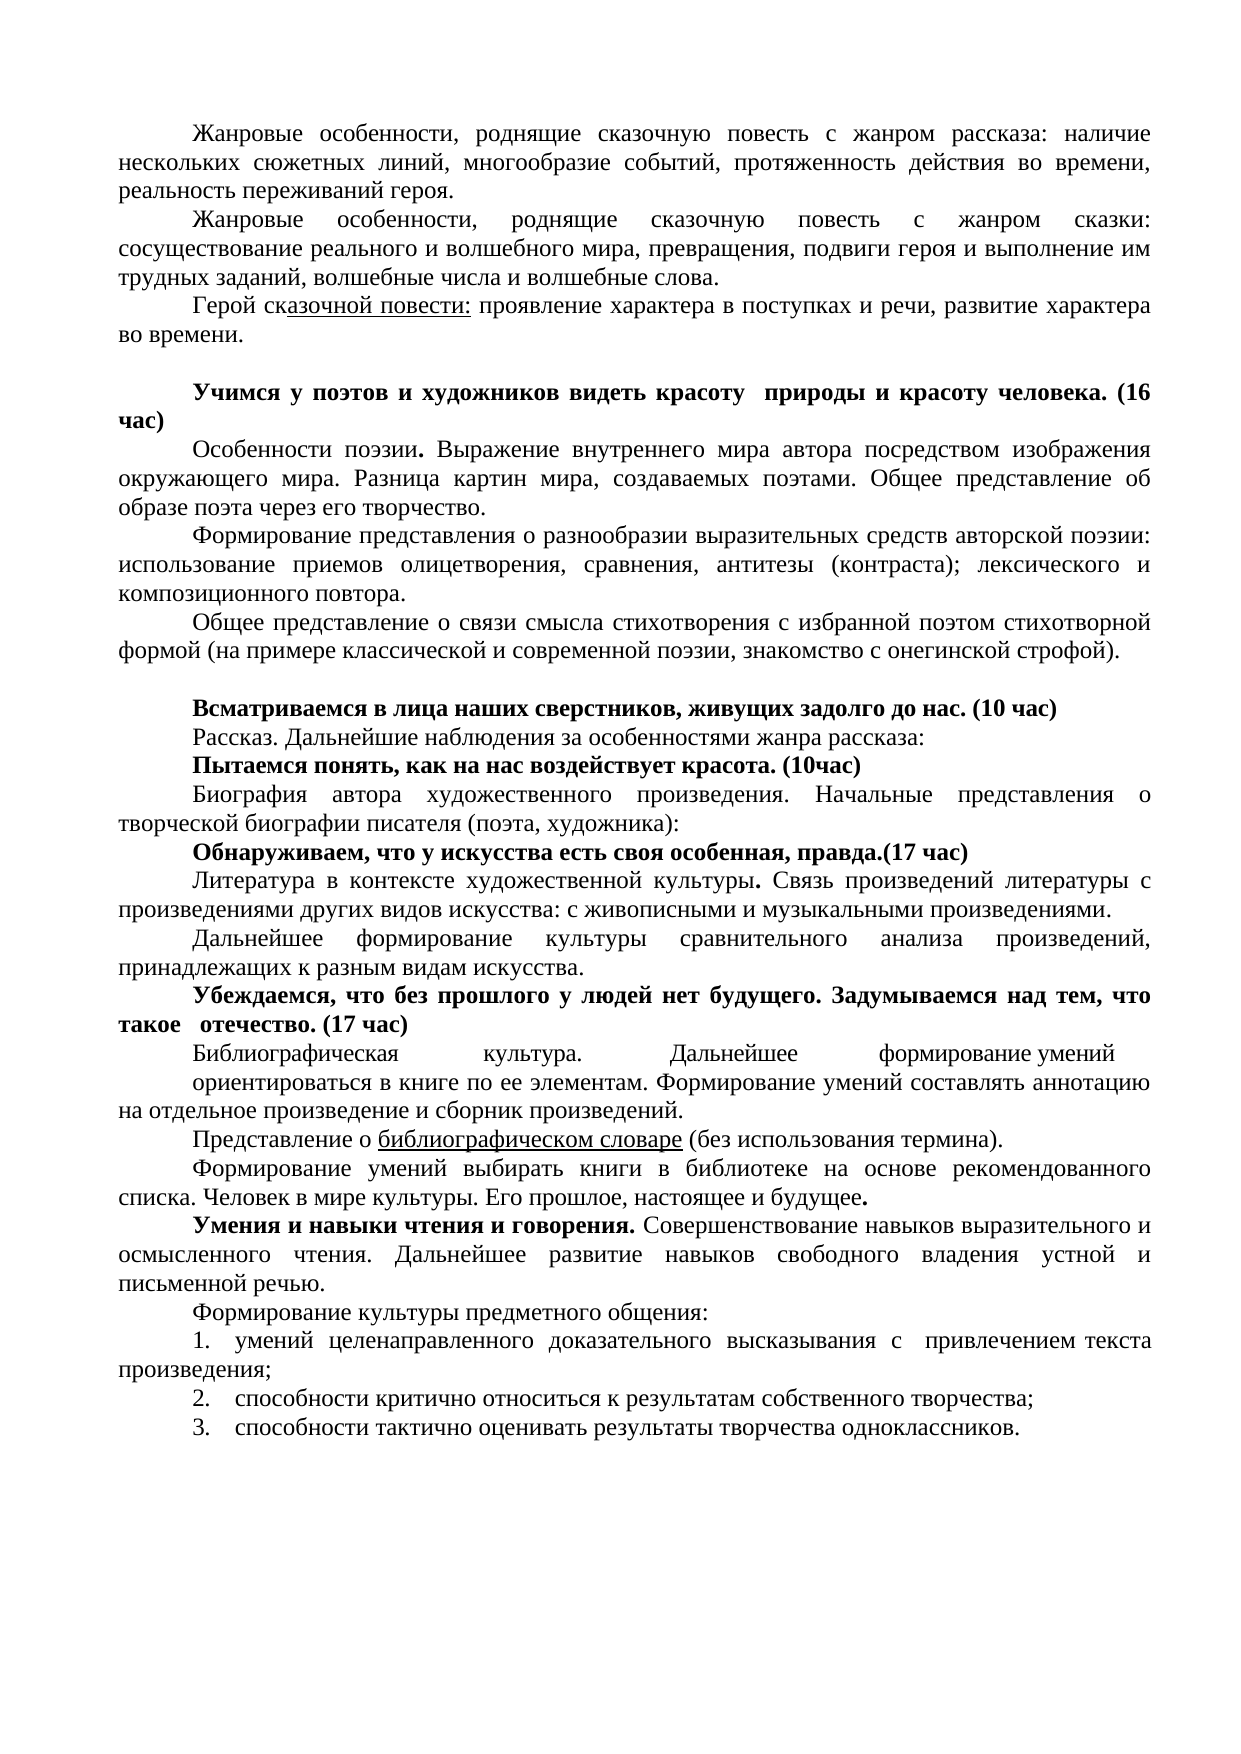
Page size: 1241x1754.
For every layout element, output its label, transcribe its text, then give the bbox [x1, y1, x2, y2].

text Убеждаемся, что без прошлого у людей нет будущего. Задумываемся над тем, что такое отечество. (17 час) [118, 981, 1152, 1038]
list способности критично относиться к результатам собственного творчества; [118, 1383, 1152, 1412]
text Особенности поэзии. Выражение внутреннего мира автора посредством изображения окружающего мира. Разница картин мира, создаваемых поэтами. Общее представление об образе поэта через его творчество. [118, 434, 1152, 521]
text Всматриваемся в лица наших сверстников, живущих задолго до нас. (10 час) [118, 693, 1152, 722]
text Формирование представления о разнообразии выразительных средств авторской поэзии: использование приемов олицетворения, сравнения, антитезы (контраста); лексического и композиционного повтора. [118, 521, 1152, 607]
text Жанровые особенности, роднящие сказочную повесть с жанром рассказа: наличие нескольких сюжетных линий, многообразие событий, протяженность действия во времени, реальность переживаний героя. [118, 118, 1152, 204]
text Библиографическая культура. Дальнейшее формирование умений [118, 1038, 1152, 1067]
list способности тактично оценивать результаты творчества одноклассников. [118, 1412, 1152, 1441]
text Дальнейшее формирование культуры сравнительного анализа произведений, принадлежащих к разным видам искусства. [118, 923, 1152, 981]
text Рассказ. Дальнейшие наблюдения за особенностями жанра рассказа: [118, 722, 1152, 751]
text Герой сказочной повести: проявление характера в поступках и речи, развитие характера во времени. [118, 291, 1152, 348]
text Литература в контексте художественной культуры. Связь произведений литературы с произведениями других видов искусства: с живописными и музыкальными произведениями. [118, 866, 1152, 923]
text Формирование культуры предметного общения: [118, 1297, 1152, 1326]
text Умения и навыки чтения и говорения. Совершенствование навыков выразительного и осмысленного чтения. Дальнейшее развитие навыков свободного владения устной и письменной речью. [118, 1211, 1152, 1297]
text Общее представление о связи смысла стихотворения с избранной поэтом стихотворной формой (на примере классической и современной поэзии, знакомство с онегинской строфой). [118, 607, 1152, 664]
text ориентироваться в книге по ее элементам. Формирование умений составлять аннотацию на отдельное произведение и сборник произведений. [118, 1067, 1152, 1124]
text Формирование умений выбирать книги в библиотеке на основе рекомендованного списка. Человек в мире культуры. Его прошлое, настоящее и будущее. [118, 1153, 1152, 1211]
text Представление о библиографическом словаре (без использования термина). [118, 1124, 1152, 1153]
text Жанровые особенности, роднящие сказочную повесть с жанром сказки: сосуществование реального и волшебного мира, превращения, подвиги героя и выполнение им трудных заданий, волшебные числа и волшебные слова. [118, 204, 1152, 291]
text Биография автора художественного произведения. Начальные представления о творческой биографии писателя (поэта, художника): [118, 779, 1152, 837]
text Учимся у поэтов и художников видеть красоту природы и красоту человека. (16 час) [118, 377, 1152, 434]
text Пытаемся понять, как на нас воздействует красота. (10час) [118, 751, 1152, 779]
text Обнаруживаем, что у искусства есть своя особенная, правда.(17 час) [118, 837, 1152, 866]
list умений целенаправленного доказательного высказывания с привлечением текста произведения; [118, 1326, 1152, 1383]
